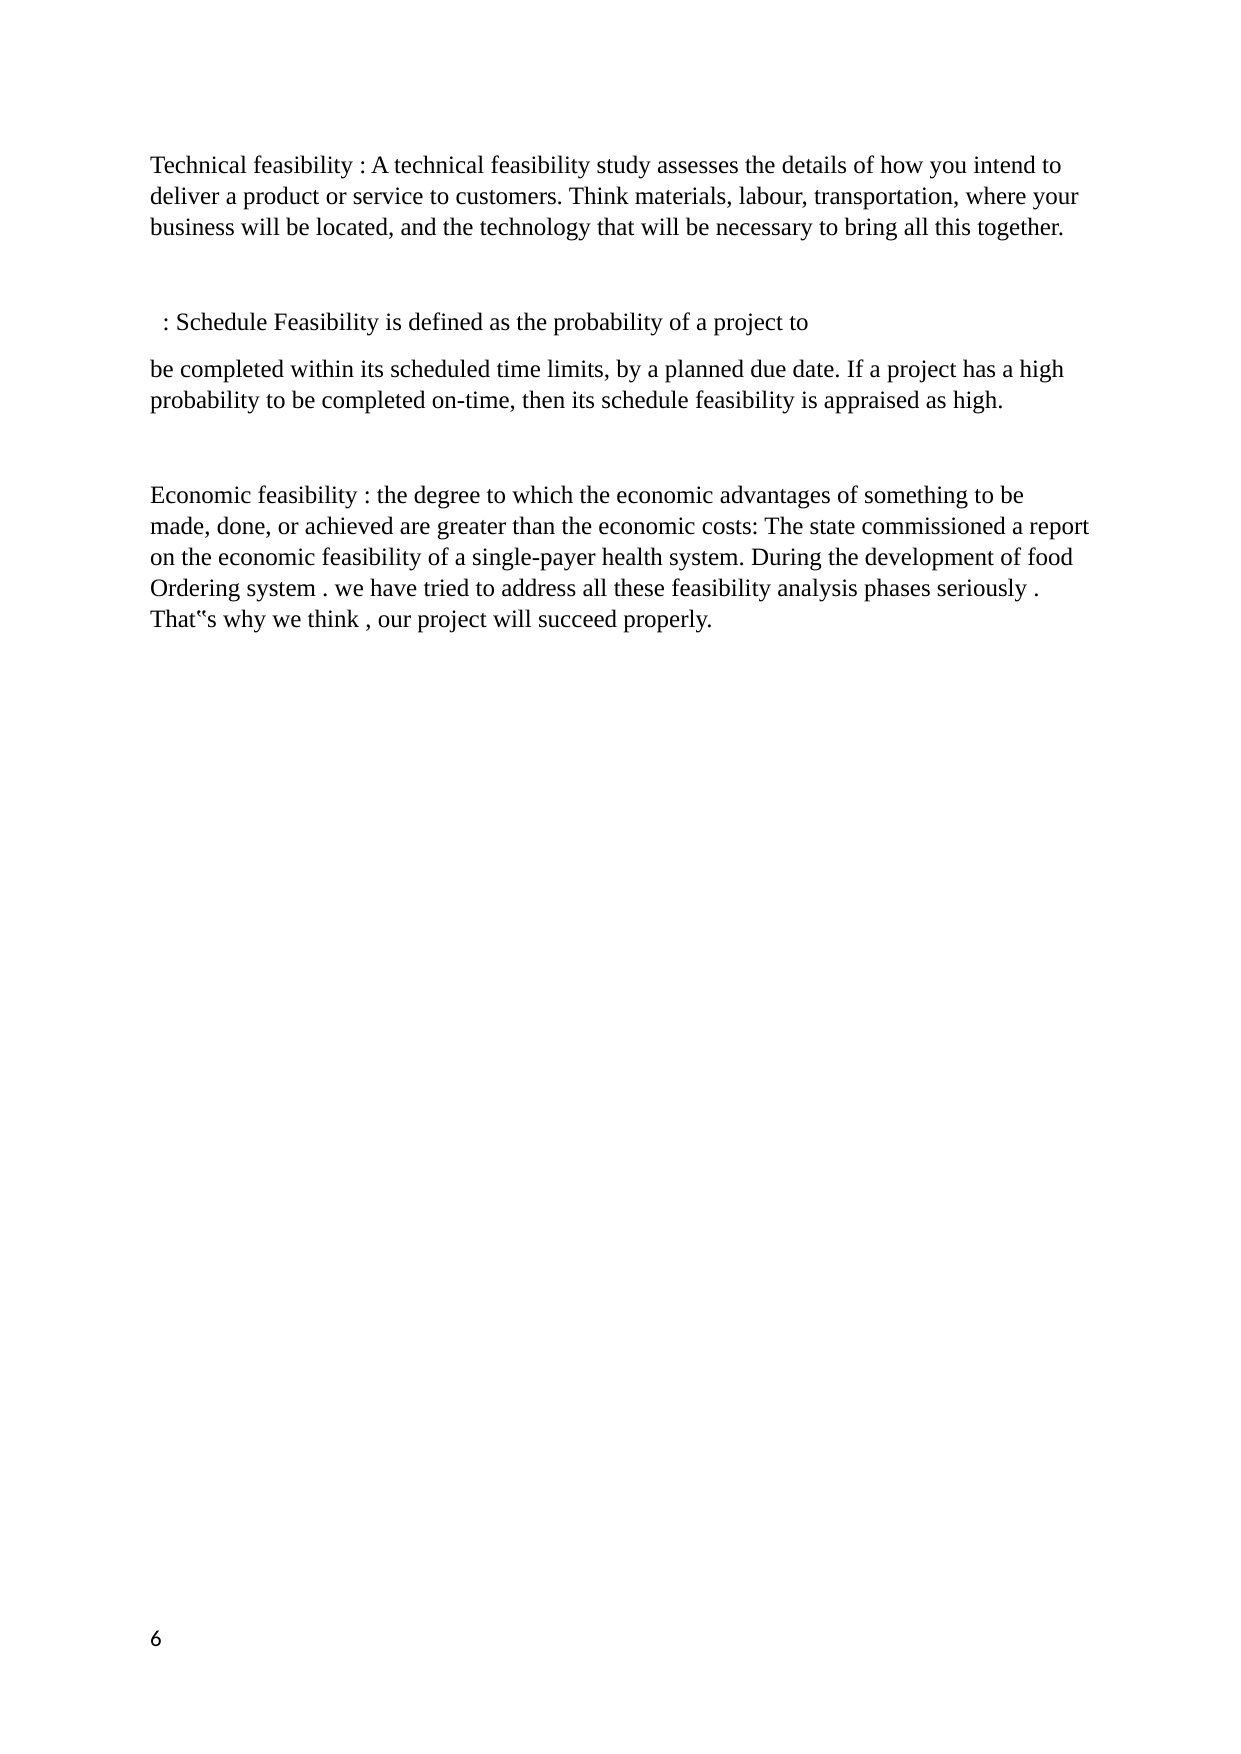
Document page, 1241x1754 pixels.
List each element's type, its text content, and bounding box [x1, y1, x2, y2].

text : Schedule Feasibility is defined as the probability of a project to [150, 307, 1090, 335]
text Economic feasibility : the degree to which the economic advantages of something to be made, done, or achieved are greater than the economic costs: The state commissioned a report on the economic feasibility of a single-payer health system. During the development of food Ordering system . we have tried to address all these feasibility analysis phases seriously . That‟s why we think , our project will succeed properly. [150, 480, 1090, 633]
text Technical feasibility : A technical feasibility study assesses the details of how you intend to deliver a product or service to customers. Think materials, labour, transportation, where your business will be located, and the technology that will be necessary to bring all this together. [150, 150, 1090, 241]
text be completed within its scheduled time limits, by a planned due date. If a project has a high probability to be completed on-time, then its schedule feasibility is appraised as high. [150, 354, 1090, 414]
